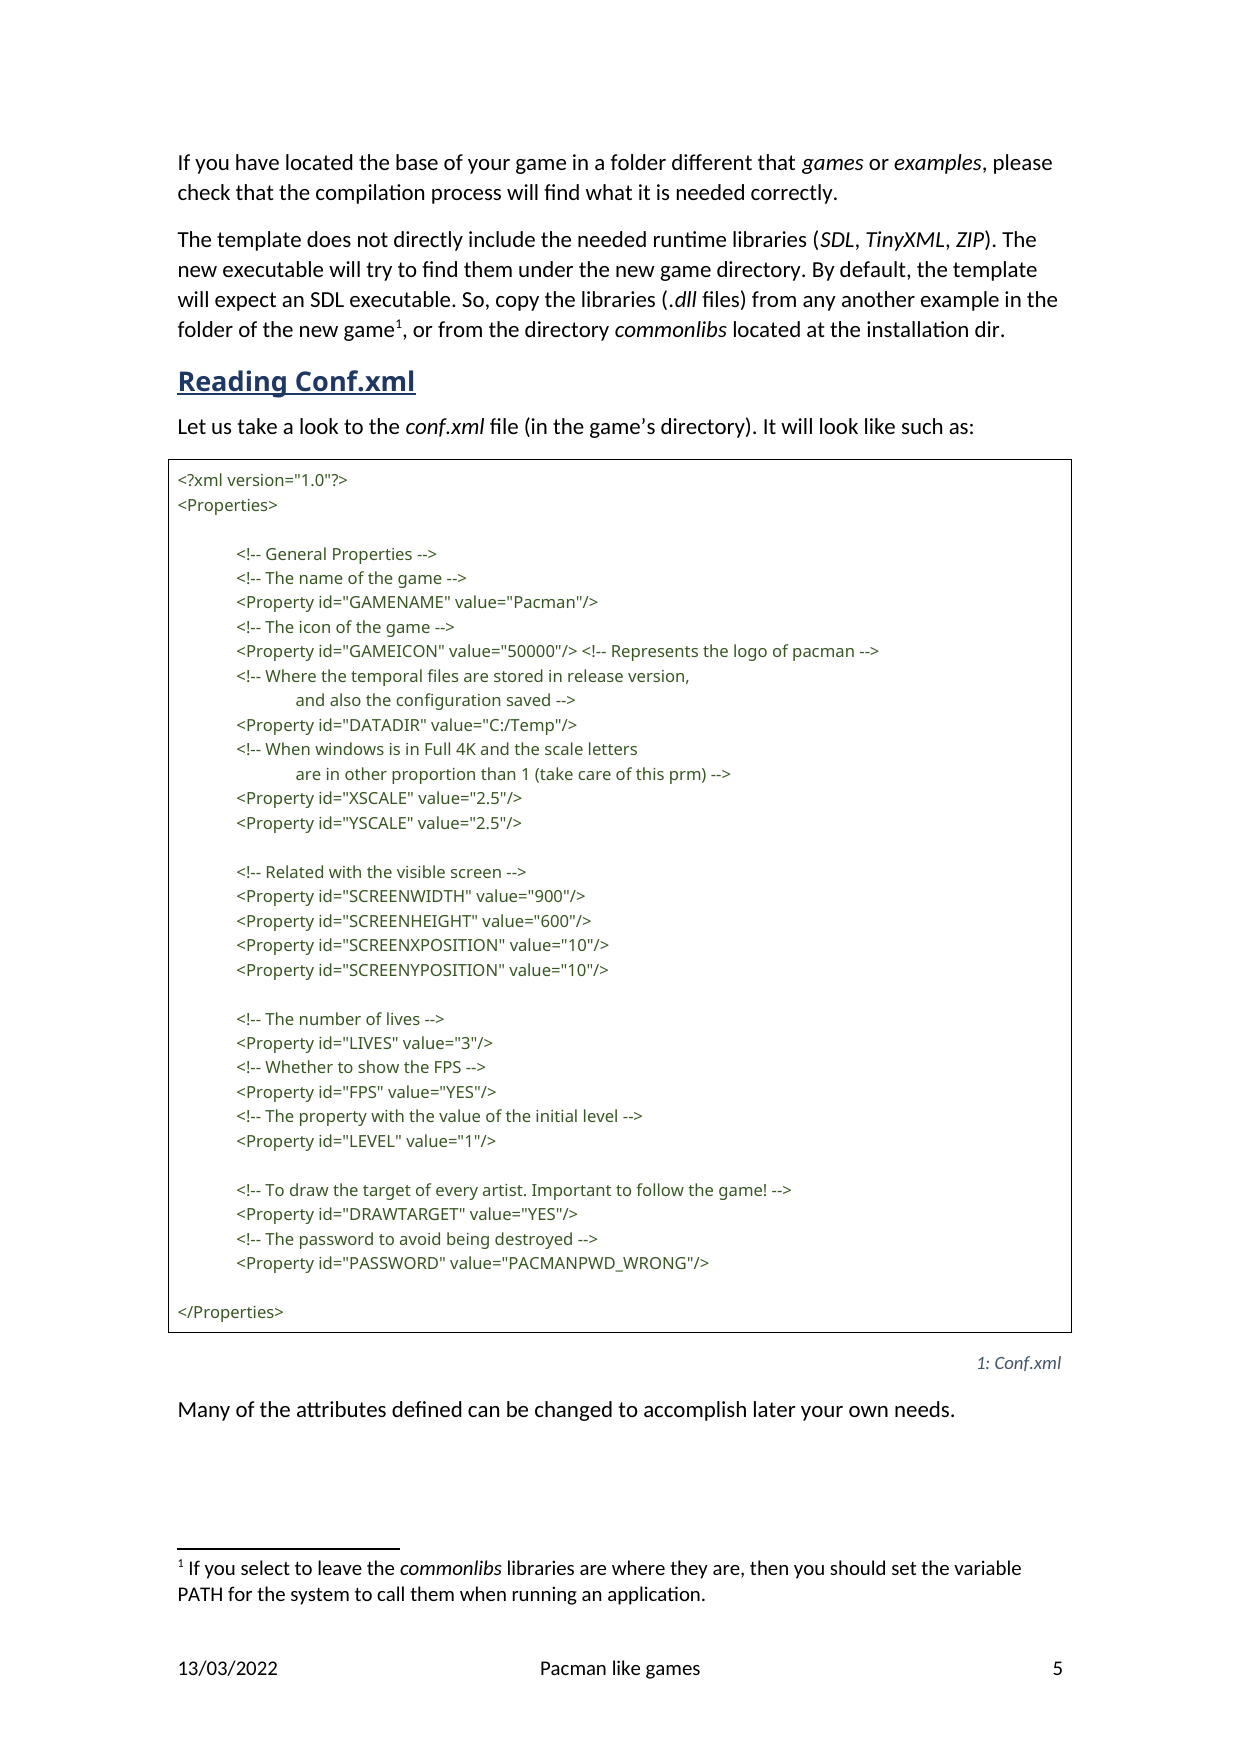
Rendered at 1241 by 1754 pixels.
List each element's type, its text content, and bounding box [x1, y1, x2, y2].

text and also the configuration saved --> [169, 679, 1071, 704]
text </Properties> [169, 1292, 1071, 1332]
subtitle Reading Conf.xml [177, 362, 1063, 399]
text <Property id="LIVES" value="3"/> [169, 1022, 1071, 1047]
text <Property id="FPS" value="YES"/> [169, 1071, 1071, 1096]
text <Property id="PASSWORD" value="PACMANPWD_WRONG"/> [169, 1243, 1071, 1275]
text If you have located the base of your game in a folder different that games or examples, please check that the compilation process will find what it is needed correctly. [177, 148, 1063, 206]
text <!-- Related with the visible screen --> [169, 851, 1071, 875]
text <Property id="SCREENHEIGHT" value="600"/> [169, 900, 1071, 924]
text are in other proportion than 1 (take care of this prm) --> [169, 753, 1071, 777]
text <?xml version="1.0"?> [169, 460, 1071, 484]
text Let us take a look to the conf.xml file (in the game’s directory). It will look like such as: [177, 412, 1063, 440]
text <Properties> [169, 484, 1071, 516]
text <!-- The number of lives --> [169, 998, 1071, 1022]
text <!-- Where the temporal files are stored in release version, [169, 655, 1071, 679]
text <!-- The name of the game --> [169, 557, 1071, 582]
text The template does not directly include the needed runtime libraries (SDL, TinyXML, ZIP). The new executable will try to find them under the new game directory. By default, the template will expect an SDL executable. So, copy the libraries (.dll files) from any another example in the folder of the new game, or from the directory commonlibs located at the installation dir. [177, 225, 1063, 343]
text <Property id="SCREENYPOSITION" value="10"/> [169, 949, 1071, 981]
text <Property id="GAMEICON" value="50000"/> <!-- Represents the logo of pacman --> [169, 631, 1071, 655]
text <!-- The property with the value of the initial level --> [169, 1096, 1071, 1120]
text <!-- General Properties --> [169, 533, 1071, 557]
text <Property id="DATADIR" value="C:/Temp"/> [169, 704, 1071, 728]
text <Property id="SCREENWIDTH" value="900"/> [169, 875, 1071, 900]
text <!-- The password to avoid being destroyed --> [169, 1218, 1071, 1243]
text <Property id="LEVEL" value="1"/> [169, 1120, 1071, 1152]
text <Property id="XSCALE" value="2.5"/> [169, 777, 1071, 802]
text <Property id="GAMENAME" value="Pacman"/> [169, 582, 1071, 606]
text <!-- Whether to show the FPS --> [169, 1047, 1071, 1071]
text Many of the attributes defined can be changed to accomplish later your own needs. [177, 1395, 1063, 1423]
text <Property id="DRAWTARGET" value="YES"/> [169, 1194, 1071, 1218]
text <Property id="SCREENXPOSITION" value="10"/> [169, 924, 1071, 949]
text 1: Conf.xml [177, 1351, 1063, 1374]
text <Property id="YSCALE" value="2.5"/> [169, 802, 1071, 834]
text <!-- To draw the target of every artist. Important to follow the game! --> [169, 1169, 1071, 1194]
text <!-- When windows is in Full 4K and the scale letters [169, 728, 1071, 753]
text <!-- The icon of the game --> [169, 606, 1071, 631]
